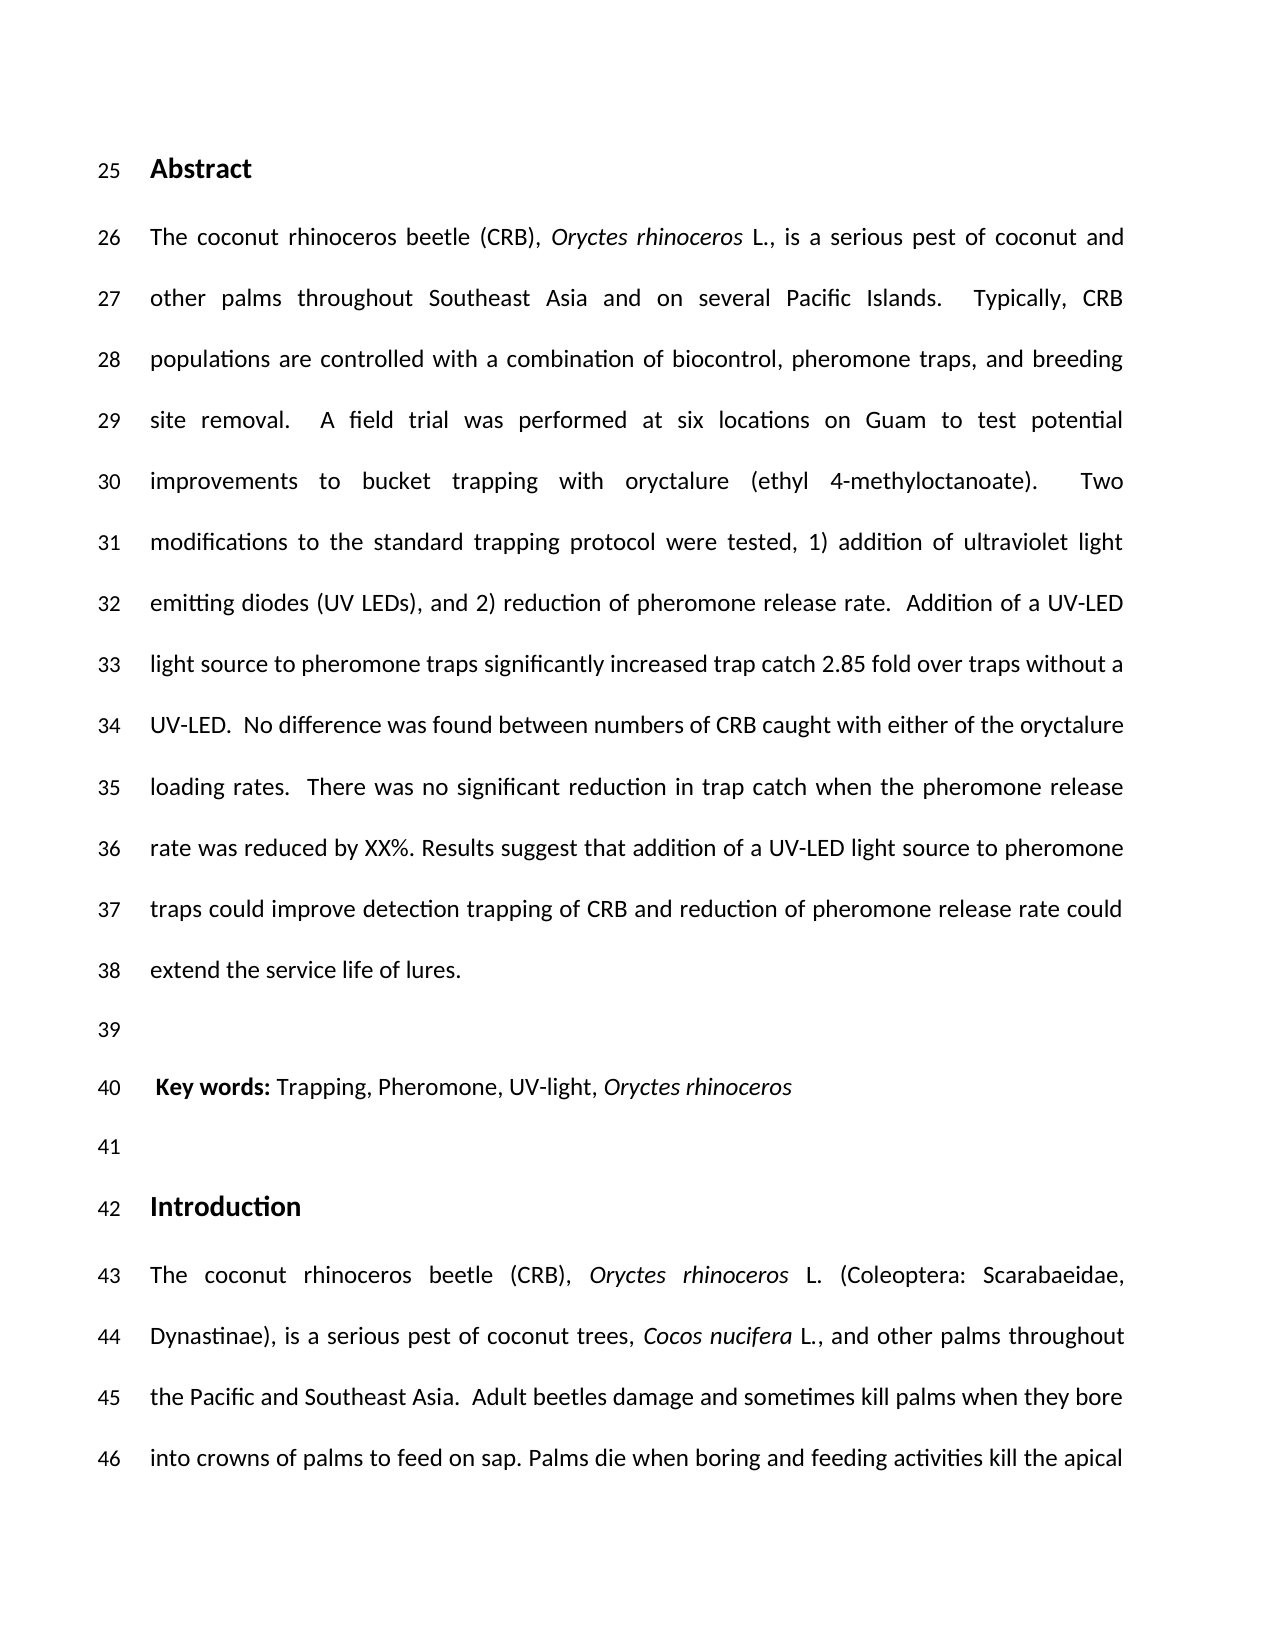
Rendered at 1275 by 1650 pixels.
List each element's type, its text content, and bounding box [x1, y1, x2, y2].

text Introduction [150, 1188, 1125, 1223]
text Key words: Trapping, Pheromone, UV-light, Oryctes rhinoceros [150, 1071, 1125, 1101]
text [150, 1259, 1125, 1473]
text The coconut rhinoceros beetle (CRB), Oryctes rhinoceros L., is a serious pest of coconut and other palms throughout Southeast Asia and on several Pacific Islands. Typically, CRB populations are controlled with a combination of biocontrol, pheromone traps, and breeding site removal. A field trial was performed at six locations on Guam to test potential improvements to bucket trapping with oryctalure (ethyl 4-methyloctanoate). Two modifications to the standard trapping protocol were tested, 1) addition of ultraviolet light emitting diodes (UV LEDs), and 2) reduction of pheromone release rate. Addition of a UV-LED light source to pheromone traps significantly increased trap catch 2.85 fold over traps without a UV-LED. No difference was found between numbers of CRB caught with either of the oryctalure loading rates. There was no significant reduction in trap catch when the pheromone release rate was reduced by XX%. Results suggest that addition of a UV-LED light source to pheromone traps could improve detection trapping of CRB and reduction of pheromone release rate could extend the service life of lures. [150, 221, 1125, 984]
text Abstract [150, 150, 1125, 186]
